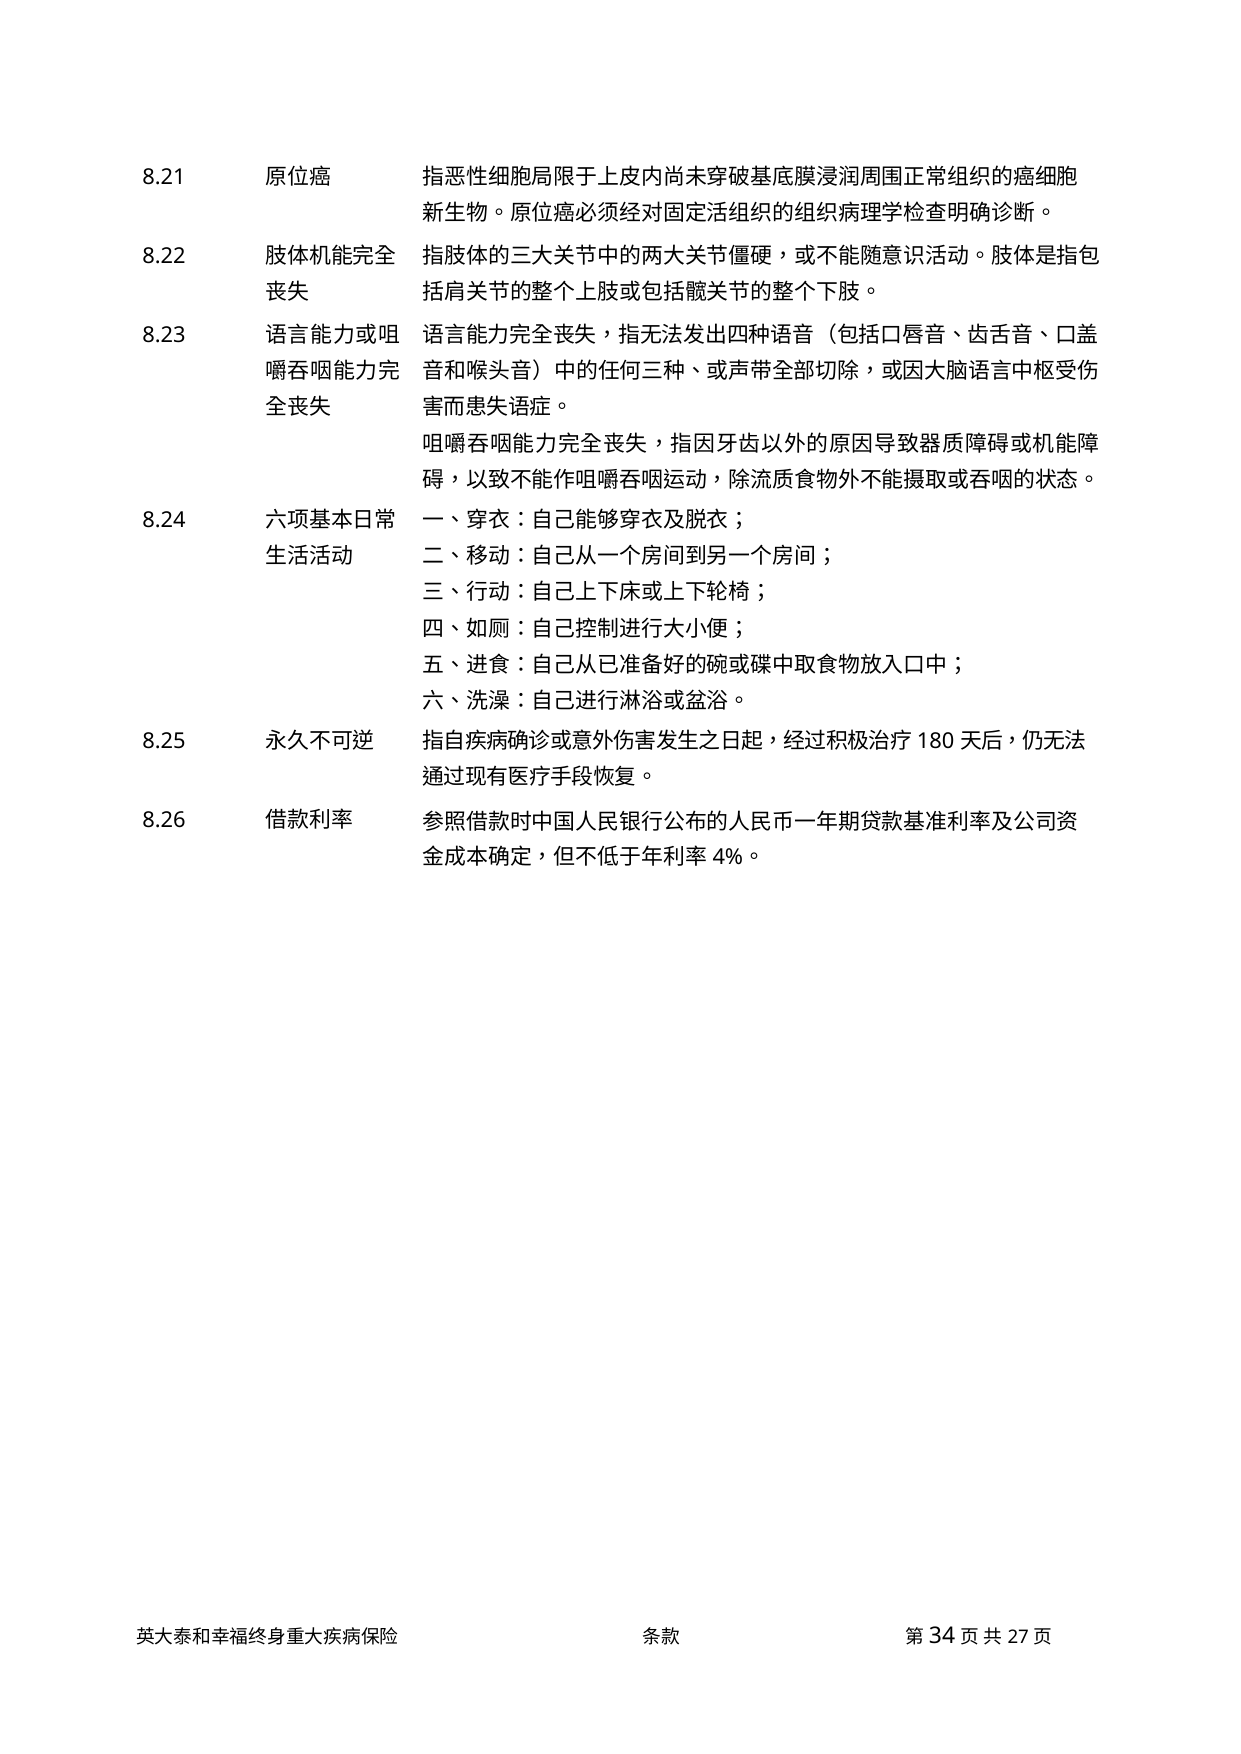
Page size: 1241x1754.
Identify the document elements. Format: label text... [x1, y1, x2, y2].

table_cell 8.24 [121, 499, 226, 720]
table_cell 指肢体的三大关节中的两大关节僵硬，或不能随意识活动。肢体是指包括肩关节的整个上肢或包括髋关节的整个下肢。 [411, 235, 1122, 314]
table_cell 8.22 [121, 235, 226, 314]
table_cell 指自疾病确诊或意外伤害发生之日起，经过积极治疗 180 天后，仍无法通过现有医疗手段恢复。 [411, 720, 1122, 799]
table_cell 8.26 [121, 799, 226, 871]
table_cell 8.23 [121, 314, 226, 499]
table_cell 借款利率 [226, 799, 411, 871]
table_cell 语言能力或咀嚼吞咽能力完全丧失 [226, 314, 411, 499]
table_cell 六项基本日常生活活动 [226, 499, 411, 720]
table_cell 语言能力完全丧失，指无法发出四种语音（包括口唇音、齿舌音、口盖音和喉头音）中的任何三种、或声带全部切除，或因大脑语言中枢受伤害而患失语症。 咀嚼吞咽能力完全丧失，指因牙齿以外的原因导致器质障碍或机能障碍，以致不能作咀嚼吞咽运动，除流质食物外不能摄取或吞咽的状态。 [411, 314, 1122, 499]
table_cell 一、穿衣：自己能够穿衣及脱衣； 二、移动：自己从一个房间到另一个房间； 三、行动：自己上下床或上下轮椅； 四、如厕：自己控制进行大小便； 五、进食：自己从已准备好的碗或碟中取食物放入口中； 六、洗澡：自己进行淋浴或盆浴。 [411, 499, 1122, 720]
table_cell 指恶性细胞局限于上皮内尚未穿破基底膜浸润周围正常组织的癌细胞新生物。原位癌必须经对固定活组织的组织病理学检查明确诊断。 [411, 156, 1122, 235]
table_cell 永久不可逆 [226, 720, 411, 799]
table_cell 8.21 [121, 156, 226, 235]
table_cell 原位癌 [226, 156, 411, 235]
table_cell 肢体机能完全丧失 [226, 235, 411, 314]
table_cell 参照借款时中国人民银行公布的人民币一年期贷款基准利率及公司资金成本确定，但不低于年利率 4%。 [411, 799, 1122, 871]
table_cell 8.25 [121, 720, 226, 799]
